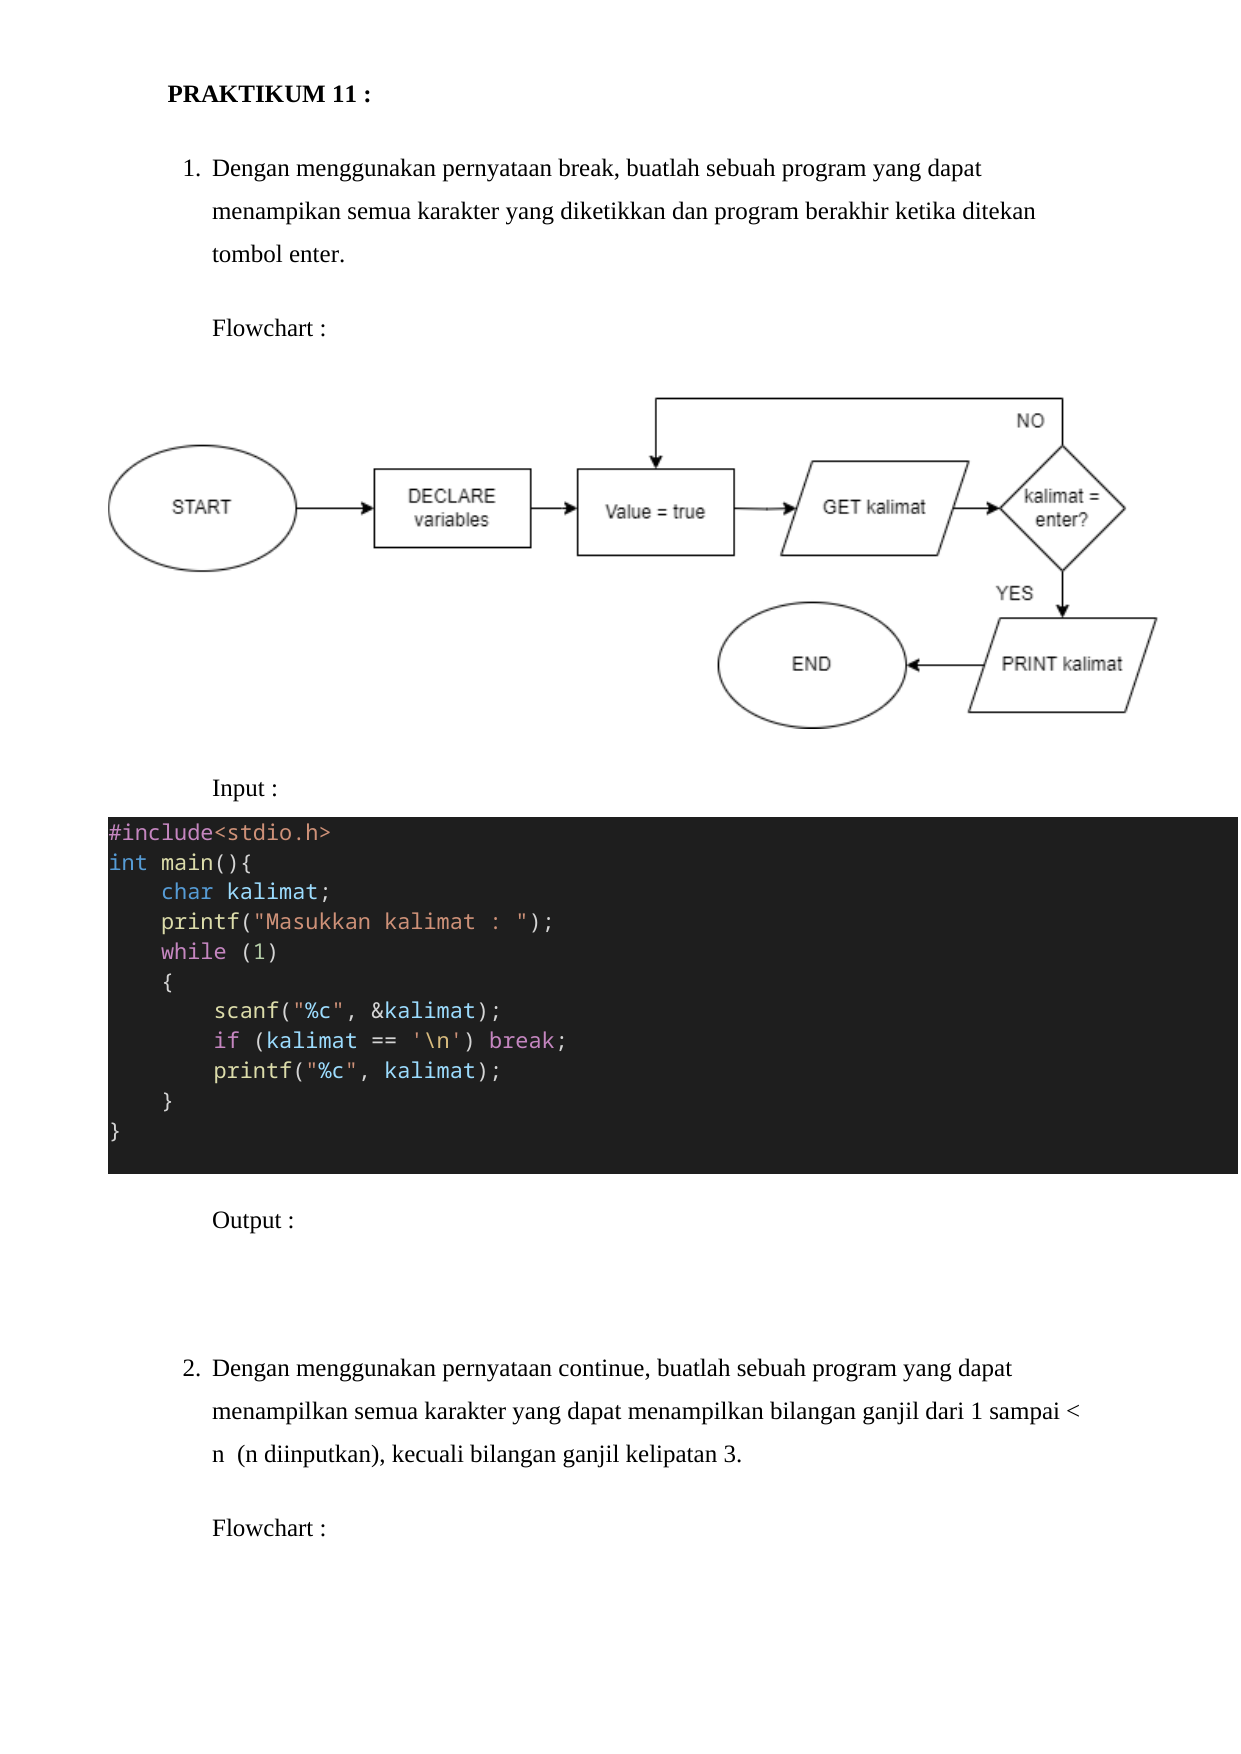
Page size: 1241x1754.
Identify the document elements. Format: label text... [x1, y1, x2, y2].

text if (kalimat == '\n') break; [108, 1025, 1238, 1055]
text { [108, 966, 1238, 995]
text Flowchart : [212, 1513, 1083, 1542]
text printf("%c", kalimat); [108, 1055, 1238, 1085]
text while (1) [108, 936, 1238, 966]
text printf("Masukkan kalimat : "); [108, 906, 1238, 936]
text #include<stdio.h> [108, 817, 1238, 846]
text Output : [212, 1205, 1083, 1234]
text } [108, 1085, 1238, 1114]
text Flowchart : [212, 313, 1083, 342]
list Dengan menggunakan pernyataan break, buatlah sebuah program yang dapat menampikan semua karakter yang diketikkan dan program berakhir ketika ditekan tombol enter. [182, 153, 1083, 268]
text int main(){ [108, 846, 1238, 876]
picture [108, 387, 1159, 729]
text scanf("%c", &kalimat); [108, 995, 1238, 1025]
text Input : [212, 773, 1083, 802]
text } [108, 1114, 1238, 1144]
text PRAKTIKUM 11 : [167, 79, 1083, 108]
text char kalimat; [108, 876, 1238, 906]
list Dengan menggunakan pernyataan continue, buatlah sebuah program yang dapat menampilkan semua karakter yang dapat menampilkan bilangan ganjil dari 1 sampai < n (n diinputkan), kecuali bilangan ganjil kelipatan 3. [182, 1353, 1083, 1468]
